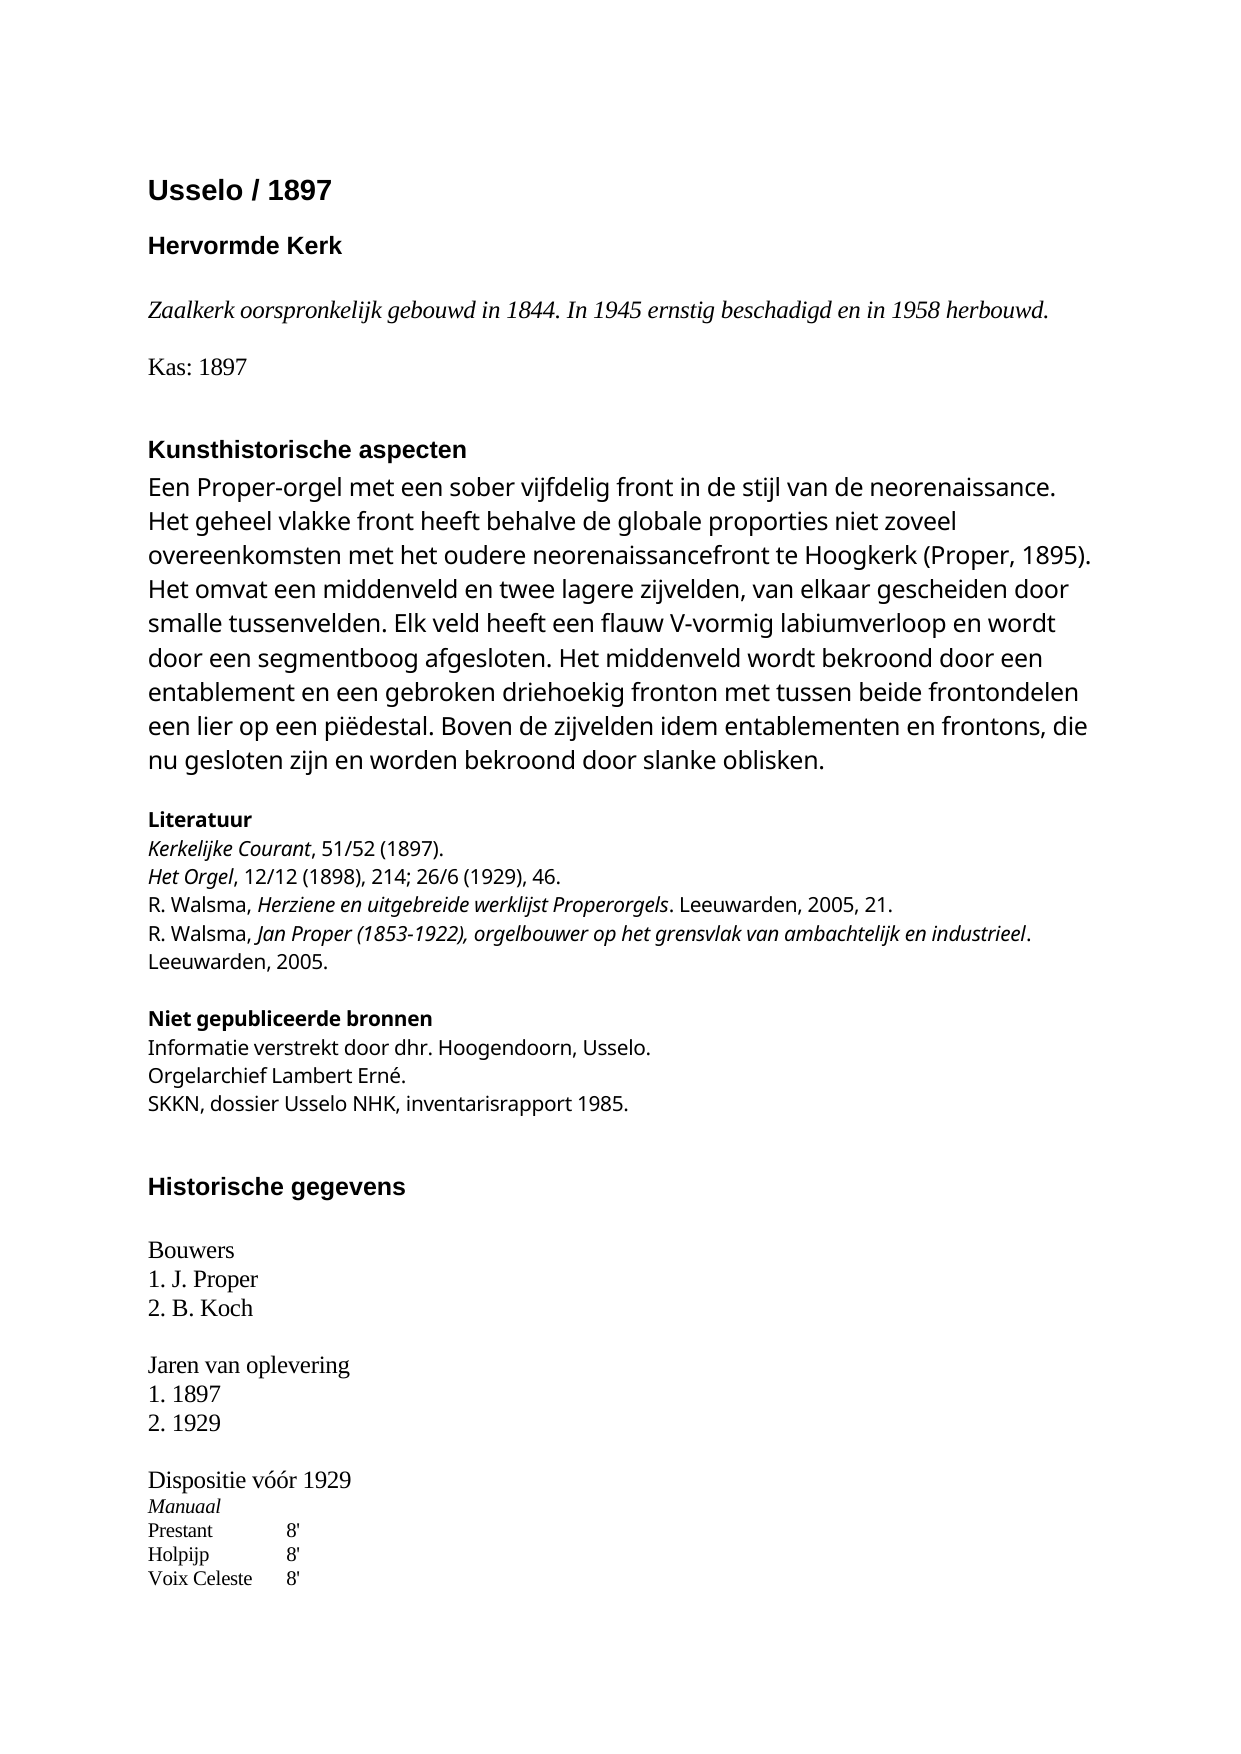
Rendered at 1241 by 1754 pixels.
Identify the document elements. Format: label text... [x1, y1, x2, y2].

text Niet gepubliceerde bronnen [148, 1004, 1093, 1033]
table_header 8' 8' 8' 4' 4' 2' [279, 1494, 354, 1590]
text 1. J. Proper [148, 1264, 1093, 1293]
text 2. 1929 [148, 1408, 1093, 1436]
text SKKN, dossier Usselo NHK, inventarisrapport 1985. [148, 1089, 1093, 1118]
text Dispositie vóór 1929 [148, 1465, 1093, 1494]
text Informatie verstrekt door dhr. Hoogendoorn, Usselo. [148, 1033, 1093, 1061]
text 2. B. Koch [148, 1293, 1093, 1321]
text Literatuur [148, 805, 1093, 834]
text R. Walsma, Jan Proper (1853-1922), orgelbouwer op het grensvlak van ambachtelijk en industrieel. Leeuwarden, 2005. [148, 919, 1093, 976]
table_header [140, 1494, 279, 1590]
subtitle Hervormde Kerk [148, 231, 1093, 260]
text Kas: 1897 [148, 352, 1093, 381]
subtitle Historische gegevens [148, 1171, 1093, 1200]
text Jaren van oplevering [148, 1350, 1093, 1379]
text R. Walsma, Herziene en uitgebreide werklijst Properorgels. Leeuwarden, 2005, 21. [148, 891, 1093, 919]
text Kerkelijke Courant, 51/52 (1897). [148, 834, 1093, 862]
text Zaalkerk oorspronkelijk gebouwd in 1844. In 1945 ernstig beschadigd en in 1958 herbouwd. [148, 295, 1093, 324]
subtitle Kunsthistorische aspecten [148, 435, 1093, 464]
text Orgelarchief Lambert Erné. [148, 1061, 1093, 1089]
subtitle Usselo / 1897 [148, 173, 1093, 206]
text Bouwers [148, 1235, 1093, 1264]
text 1. 1897 [148, 1379, 1093, 1408]
text Het Orgel, 12/12 (1898), 214; 26/6 (1929), 46. [148, 862, 1093, 891]
text Een Proper-orgel met een sober vijfdelig front in de stijl van de neorenaissance. Het geheel vlakke front heeft behalve de globale proporties niet zoveel overeenkomsten met het oudere neorenaissancefront te Hoogkerk (Proper, 1895). Het omvat een middenveld en twee lagere zijvelden, van elkaar gescheiden door smalle tussenvelden. Elk veld heeft een flauw V-vormig labiumverloop en wordt door een segmentboog afgesloten. Het middenveld wordt bekroond door een entablement en een gebroken driehoekig fronton met tussen beide frontondelen een lier op een piëdestal. Boven de zijvelden idem entablementen en frontons, die nu gesloten zijn en worden bekroond door slanke oblisken. [148, 470, 1093, 776]
